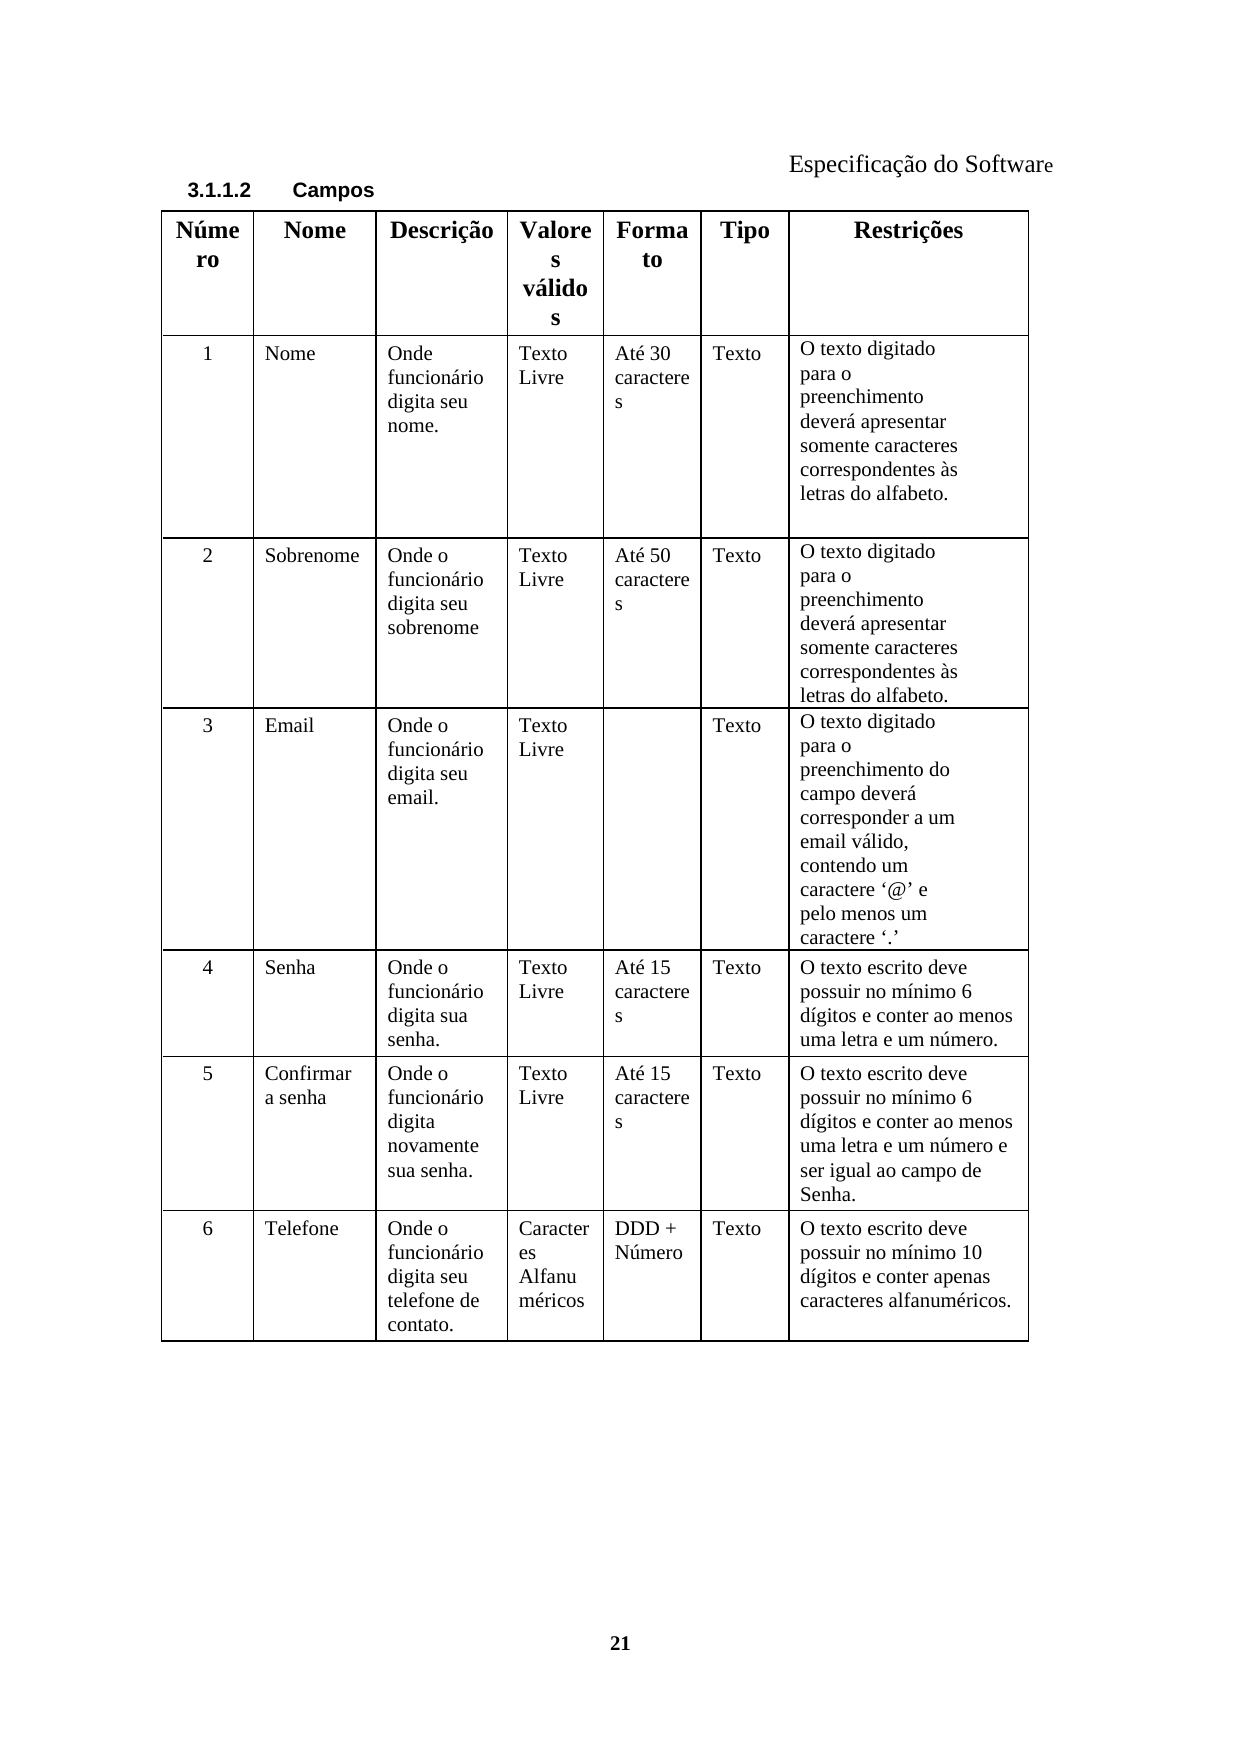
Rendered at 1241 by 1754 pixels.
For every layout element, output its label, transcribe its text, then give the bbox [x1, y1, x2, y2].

table_header Nome [254, 212, 375, 335]
table_cell O texto digitado para o preenchimento do campo deverá corresponder a um email válido, contendo um caractere ‘@’ e pelo menos um caractere ‘.’ [851, 709, 1028, 949]
table_cell Até 15 caracteres [604, 1057, 700, 1210]
table_cell 1 [162, 336, 253, 537]
table_cell Texto [702, 1057, 788, 1210]
table_cell 6 [162, 1211, 253, 1340]
table_cell Texto [702, 539, 788, 707]
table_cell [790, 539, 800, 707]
table_header Valores válidos [508, 212, 603, 335]
table_cell Senha [254, 951, 375, 1056]
table_cell Texto Livre [508, 709, 603, 949]
table_cell Texto [702, 336, 788, 537]
table_cell Onde funcionário digita seu nome. [377, 336, 507, 537]
table_cell DDD + Número [604, 1211, 700, 1340]
table_cell Até 30 caracteres [604, 336, 700, 537]
table_cell [604, 709, 700, 949]
table_header Formato [604, 212, 700, 335]
table_cell Onde o funcionário digita seu email. [377, 709, 507, 949]
table_cell Até 15 caracteres [604, 951, 700, 1056]
table_cell O texto escrito deve possuir no mínimo 6 dígitos e conter ao menos uma letra e um número. [790, 951, 1028, 1056]
table_cell O texto digitado para o preenchimento deverá apresentar somente caracteres correspondentes às letras do alfabeto. [790, 336, 1028, 537]
table_cell Onde o funcionário digita novamente sua senha. [377, 1057, 507, 1210]
table_header Tipo [702, 212, 788, 335]
table_cell Nome [254, 336, 375, 537]
table_cell Caracteres Alfanuméricos [508, 1211, 603, 1340]
table_cell Texto [702, 1211, 788, 1340]
table_cell Texto Livre [508, 951, 603, 1056]
table_cell Texto Livre [508, 1057, 603, 1210]
table_cell Onde o funcionário digita sua senha. [377, 951, 507, 1056]
table_cell Até 50 caracteres [604, 539, 700, 707]
table_cell Texto Livre [508, 539, 603, 707]
table_cell Texto [702, 951, 788, 1056]
table_cell Texto Livre [508, 336, 603, 537]
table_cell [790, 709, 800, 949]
table_cell Confirmar a senha [254, 1057, 375, 1210]
table_cell Telefone [254, 1211, 375, 1340]
table_cell Onde o funcionário digita seu sobrenome [377, 539, 507, 707]
table_cell O texto escrito deve possuir no mínimo 10 dígitos e conter apenas caracteres alfanuméricos. [790, 1211, 1028, 1340]
table_cell O texto escrito deve possuir no mínimo 6 dígitos e conter ao menos uma letra e um número e ser igual ao campo de Senha. [790, 1057, 1028, 1210]
table_cell O texto digitado para o preenchimento deverá apresentar somente caracteres correspondentes às letras do alfabeto. [851, 539, 1028, 707]
table_header Número [162, 212, 253, 335]
table_cell Email [254, 709, 375, 949]
table_cell 4 [162, 950, 253, 1056]
table_header Descrição [377, 212, 507, 335]
table_cell 5 [162, 1057, 253, 1210]
table_header Restrições [790, 212, 1028, 335]
table_cell 2 [162, 538, 253, 707]
table_cell Texto [702, 709, 788, 949]
table_cell Onde o funcionário digita seu telefone de contato. [377, 1211, 507, 1340]
table_cell Sobrenome [254, 539, 375, 707]
table_cell 3 [162, 708, 253, 949]
subtitle Campos [187, 178, 1053, 202]
